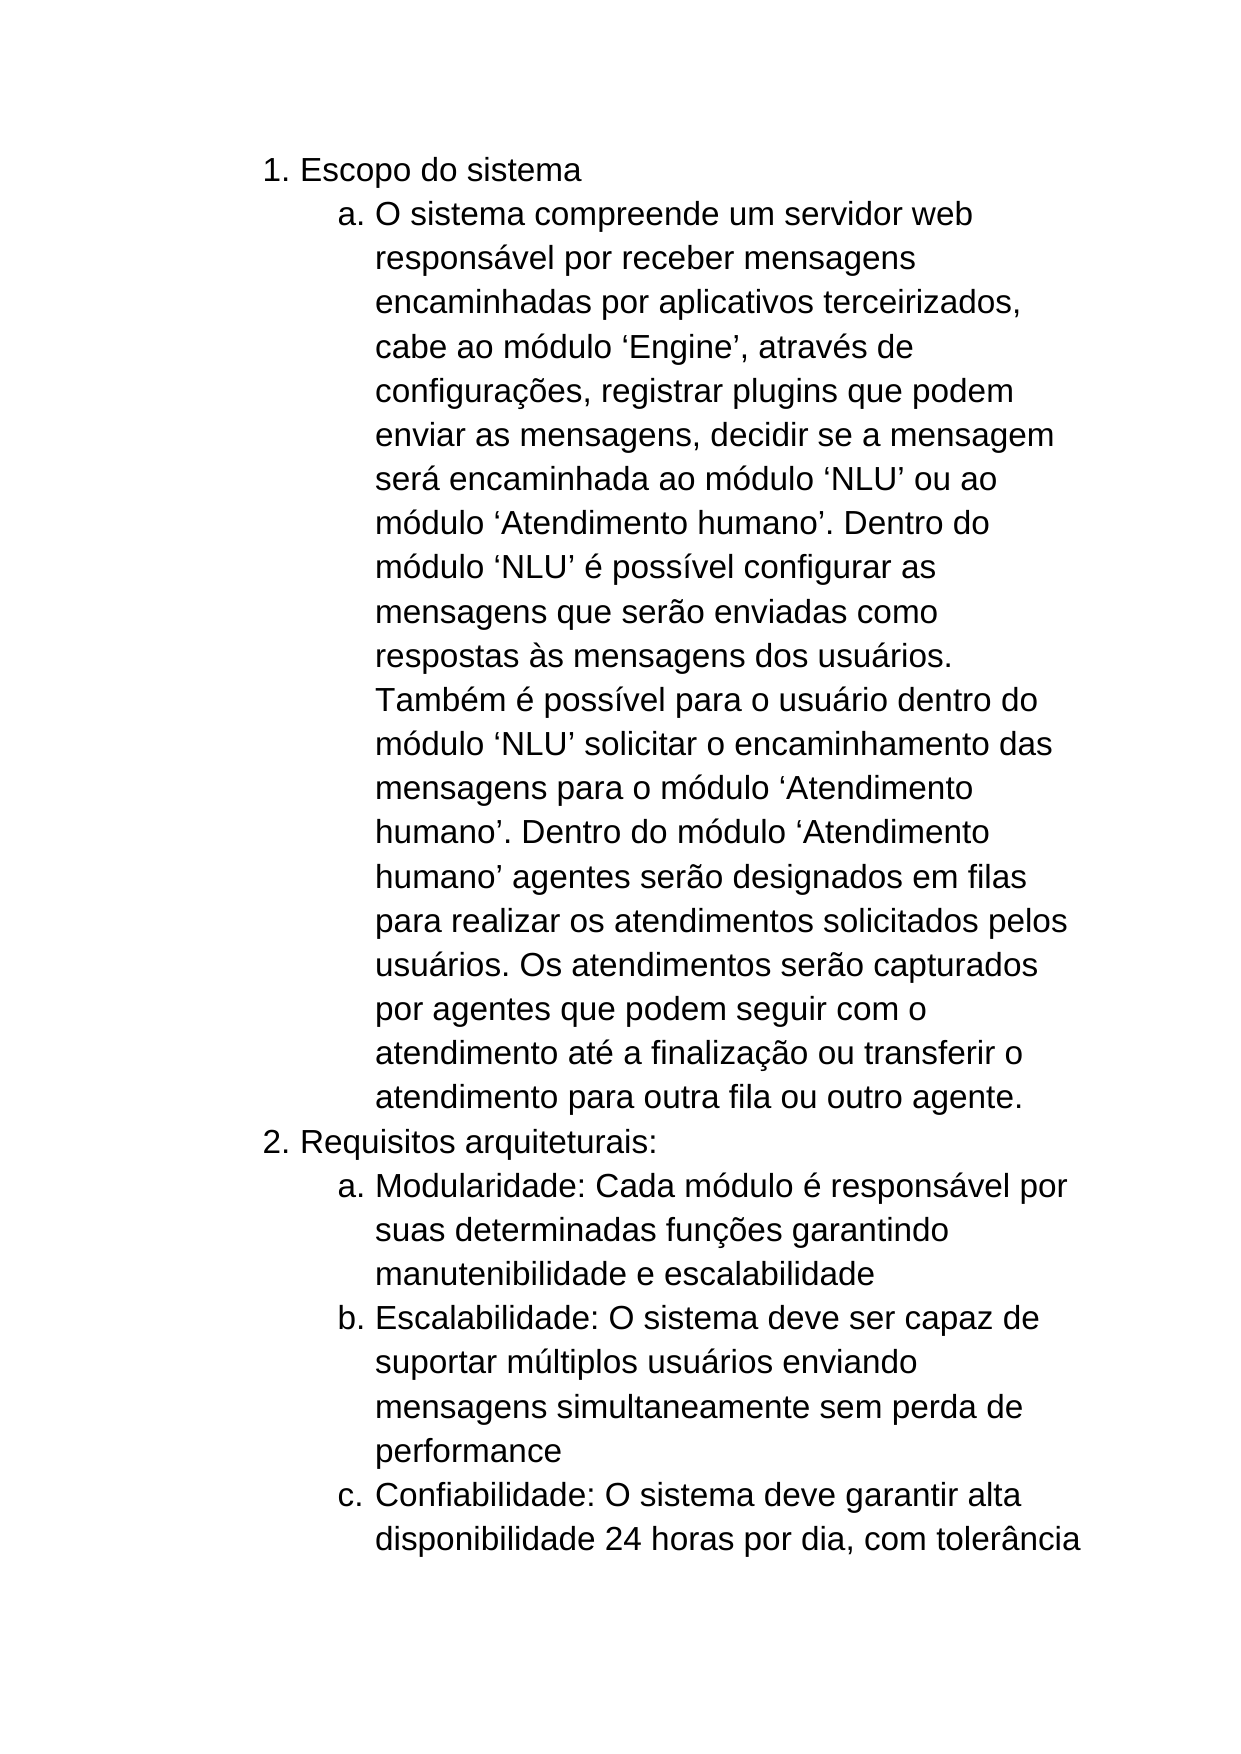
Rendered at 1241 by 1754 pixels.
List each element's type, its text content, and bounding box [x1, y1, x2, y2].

list Escopo do sistema [262, 150, 1090, 188]
list Requisitos arquiteturais: [262, 1122, 1090, 1160]
list Modularidade: Cada módulo é responsável por suas determinadas funções garantindo manutenibilidade e escalabilidade [337, 1166, 1090, 1293]
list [337, 1475, 1090, 1558]
list O sistema compreende um servidor web responsável por receber mensagens encaminhadas por aplicativos terceirizados, cabe ao módulo ‘Engine’, através de configurações, registrar plugins que podem enviar as mensagens, decidir se a mensagem será encaminhada ao módulo ‘NLU’ ou ao módulo ‘Atendimento humano’. Dentro do módulo ‘NLU’ é possível configurar as mensagens que serão enviadas como respostas às mensagens dos usuários. Também é possível para o usuário dentro do módulo ‘NLU’ solicitar o encaminhamento das mensagens para o módulo ‘Atendimento humano’. Dentro do módulo ‘Atendimento humano’ agentes serão designados em filas para realizar os atendimentos solicitados pelos usuários. Os atendimentos serão capturados por agentes que podem seguir com o atendimento até a finalização ou transferir o atendimento para outra fila ou outro agente. [337, 194, 1090, 1116]
list Escalabilidade: O sistema deve ser capaz de suportar múltiplos usuários enviando mensagens simultaneamente sem perda de performance [337, 1298, 1090, 1469]
